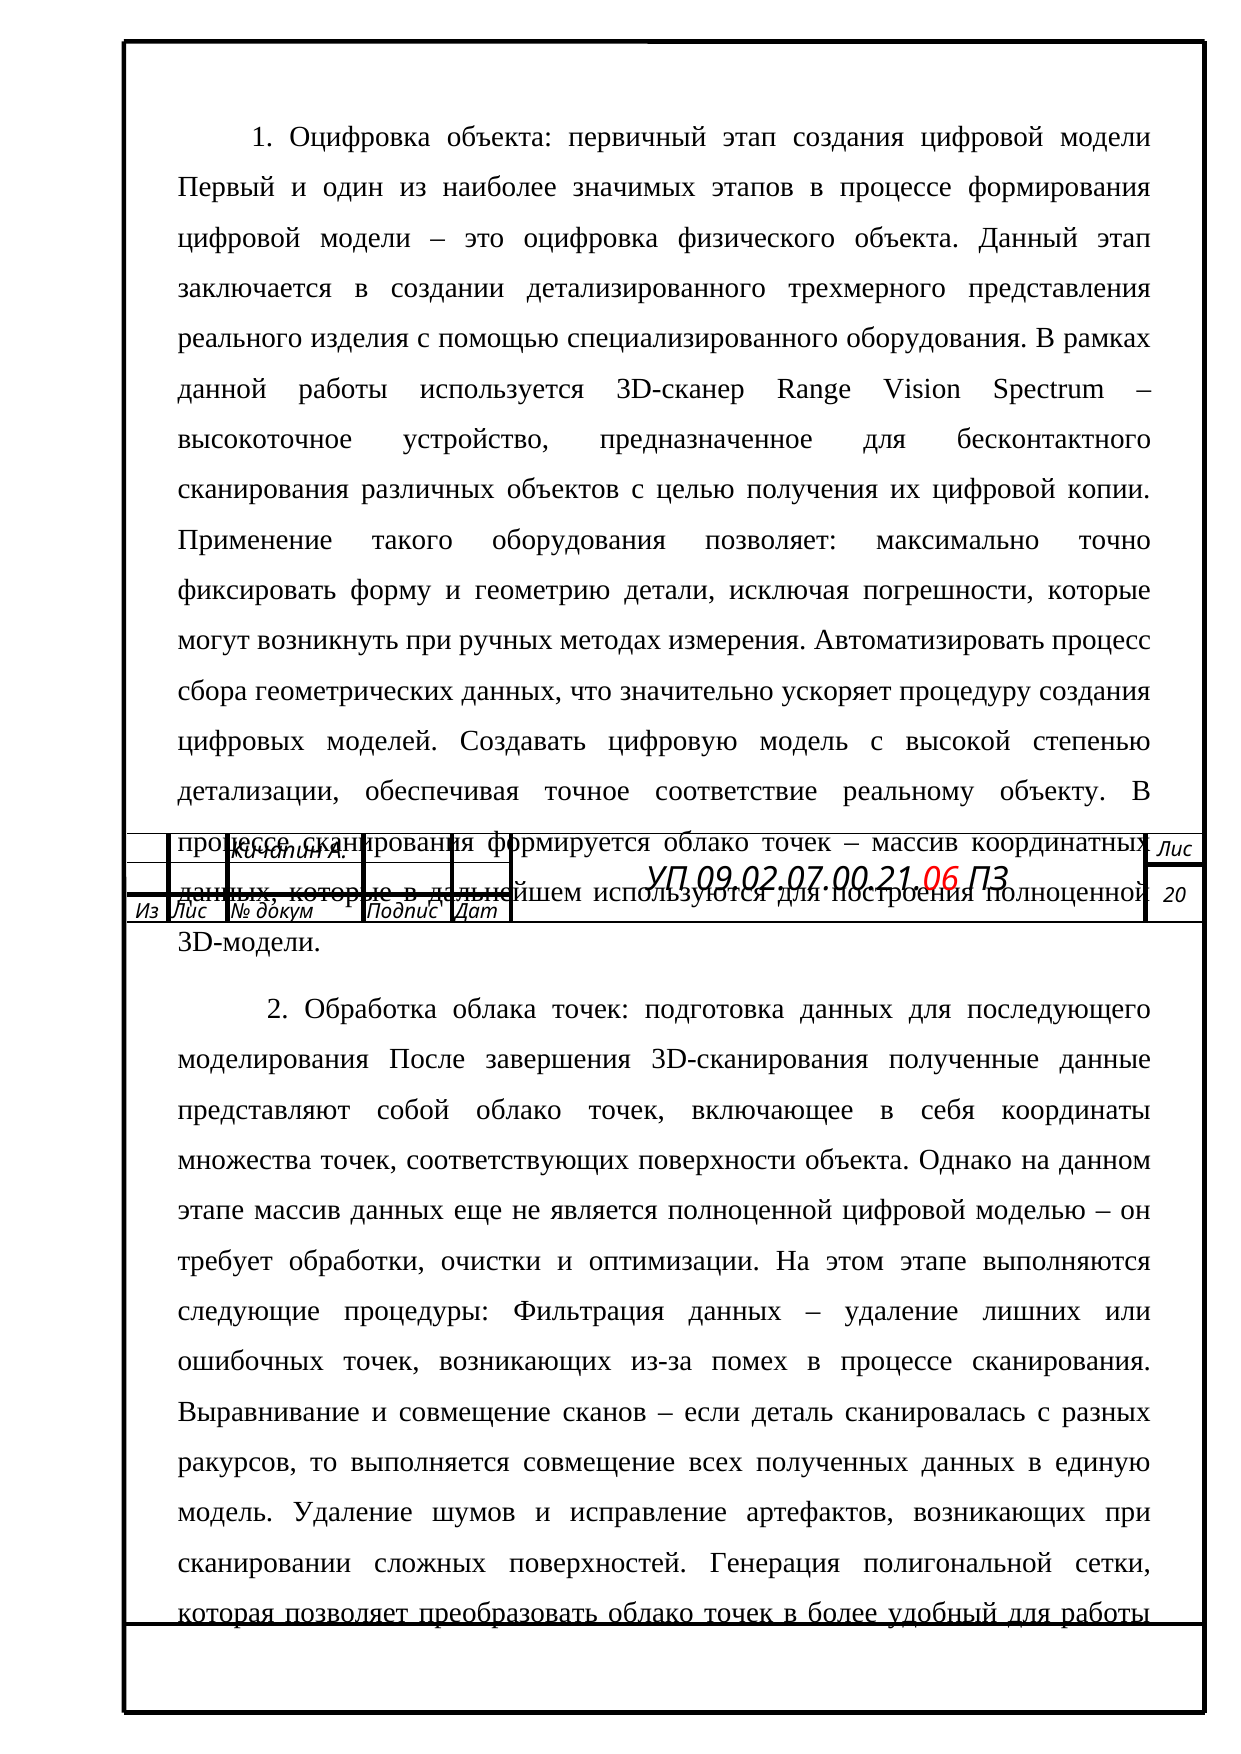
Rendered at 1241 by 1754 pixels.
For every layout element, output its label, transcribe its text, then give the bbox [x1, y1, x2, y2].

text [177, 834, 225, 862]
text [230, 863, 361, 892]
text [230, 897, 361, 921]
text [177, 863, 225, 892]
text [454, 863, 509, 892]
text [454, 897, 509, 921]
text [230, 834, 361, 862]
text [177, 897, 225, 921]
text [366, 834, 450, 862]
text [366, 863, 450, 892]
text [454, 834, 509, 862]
text 1. Оцифровка объекта: первичный этап создания цифровой модели Первый и один из наиболее значимых этапов в процессе формирования цифровой модели – это оцифровка физического объекта. Данный этап заключается в создании детализированного трехмерного представления реального изделия с помощью специализированного оборудования. В рамках данной работы используется 3D-сканер Range Vision Spectrum – высокоточное устройство, предназначенное для бесконтактного сканирования различных объектов с целью получения их цифровой копии. Применение такого оборудования позволяет: максимально точно фиксировать форму и геометрию детали, исключая погрешности, которые могут возникнуть при ручных методах измерения. Автоматизировать процесс сбора геометрических данных, что значительно ускоряет процедуру создания цифровых моделей. Создавать цифровую модель с высокой степенью детализации, обеспечивая точное соответствие реальному объекту. В процессе сканирования формируется облако точек – массив координатных данных, которые в дальнейшем используются для построения полноценной 3D-модели. [177, 119, 1152, 833]
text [177, 991, 1152, 1628]
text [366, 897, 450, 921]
